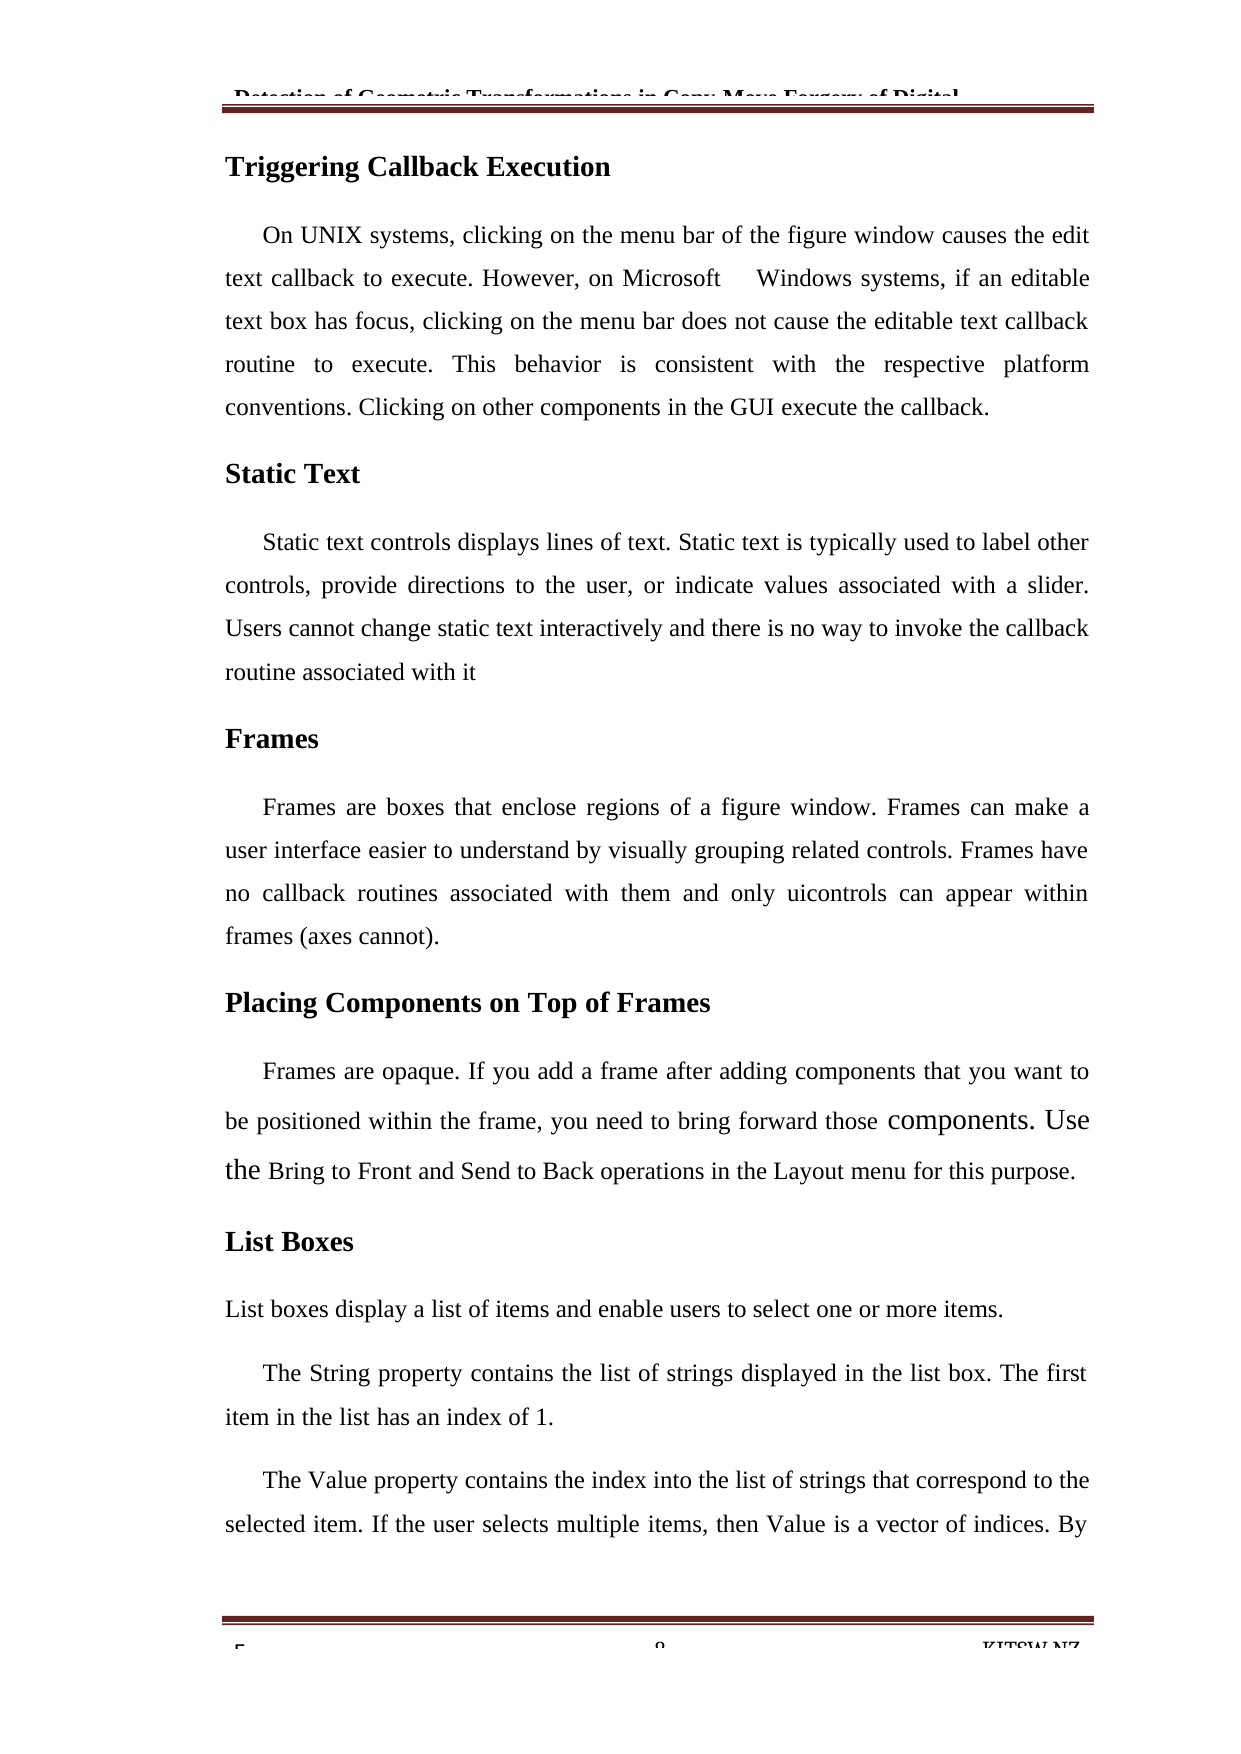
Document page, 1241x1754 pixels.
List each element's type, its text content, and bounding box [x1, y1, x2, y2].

text The String property contains the list of strings displayed in the list box. The first item in the list has an index of 1. [225, 1358, 1088, 1430]
subtitle Triggering Callback Execution [225, 149, 1171, 182]
text List boxes display a list of items and enable users to select one or more items. [225, 1294, 1171, 1323]
text Static text controls displays lines of text. Static text is typically used to label other controls, provide directions to the user, or indicate values associated with a slider. Users cannot change static text interactively and there is no way to invoke the callback routine associated with it [225, 527, 1090, 685]
text The Value property contains the index into the list of strings that correspond to the selected item. If the user selects multiple items, then Value is a vector of indices. By [225, 1465, 1090, 1537]
text Frames are boxes that enclose regions of a figure window. Frames can make a user interface easier to understand by visually grouping related controls. Frames have no callback routines associated with them and only uicontrols can appear within frames (axes cannot). [225, 792, 1089, 950]
subtitle Placing Components on Top of Frames [225, 986, 1171, 1019]
subtitle Frames [225, 721, 1171, 754]
subtitle List Boxes [225, 1224, 1171, 1257]
text Frames are opaque. If you add a frame after adding components that you want to be positioned within the frame, you need to bring forward those components. Use the Bring to Front and Send to Back operations in the Layout menu for this purpose. [225, 1056, 1090, 1186]
text On UNIX systems, clicking on the menu bar of the figure window causes the edit text callback to execute. However, on Microsoft Windows systems, if an editable text box has focus, clicking on the menu bar does not cause the editable text callback routine to execute. This behavior is consistent with the respective platform conventions. Clicking on other components in the GUI execute the callback. [225, 220, 1090, 421]
subtitle Static Text [225, 456, 1171, 490]
